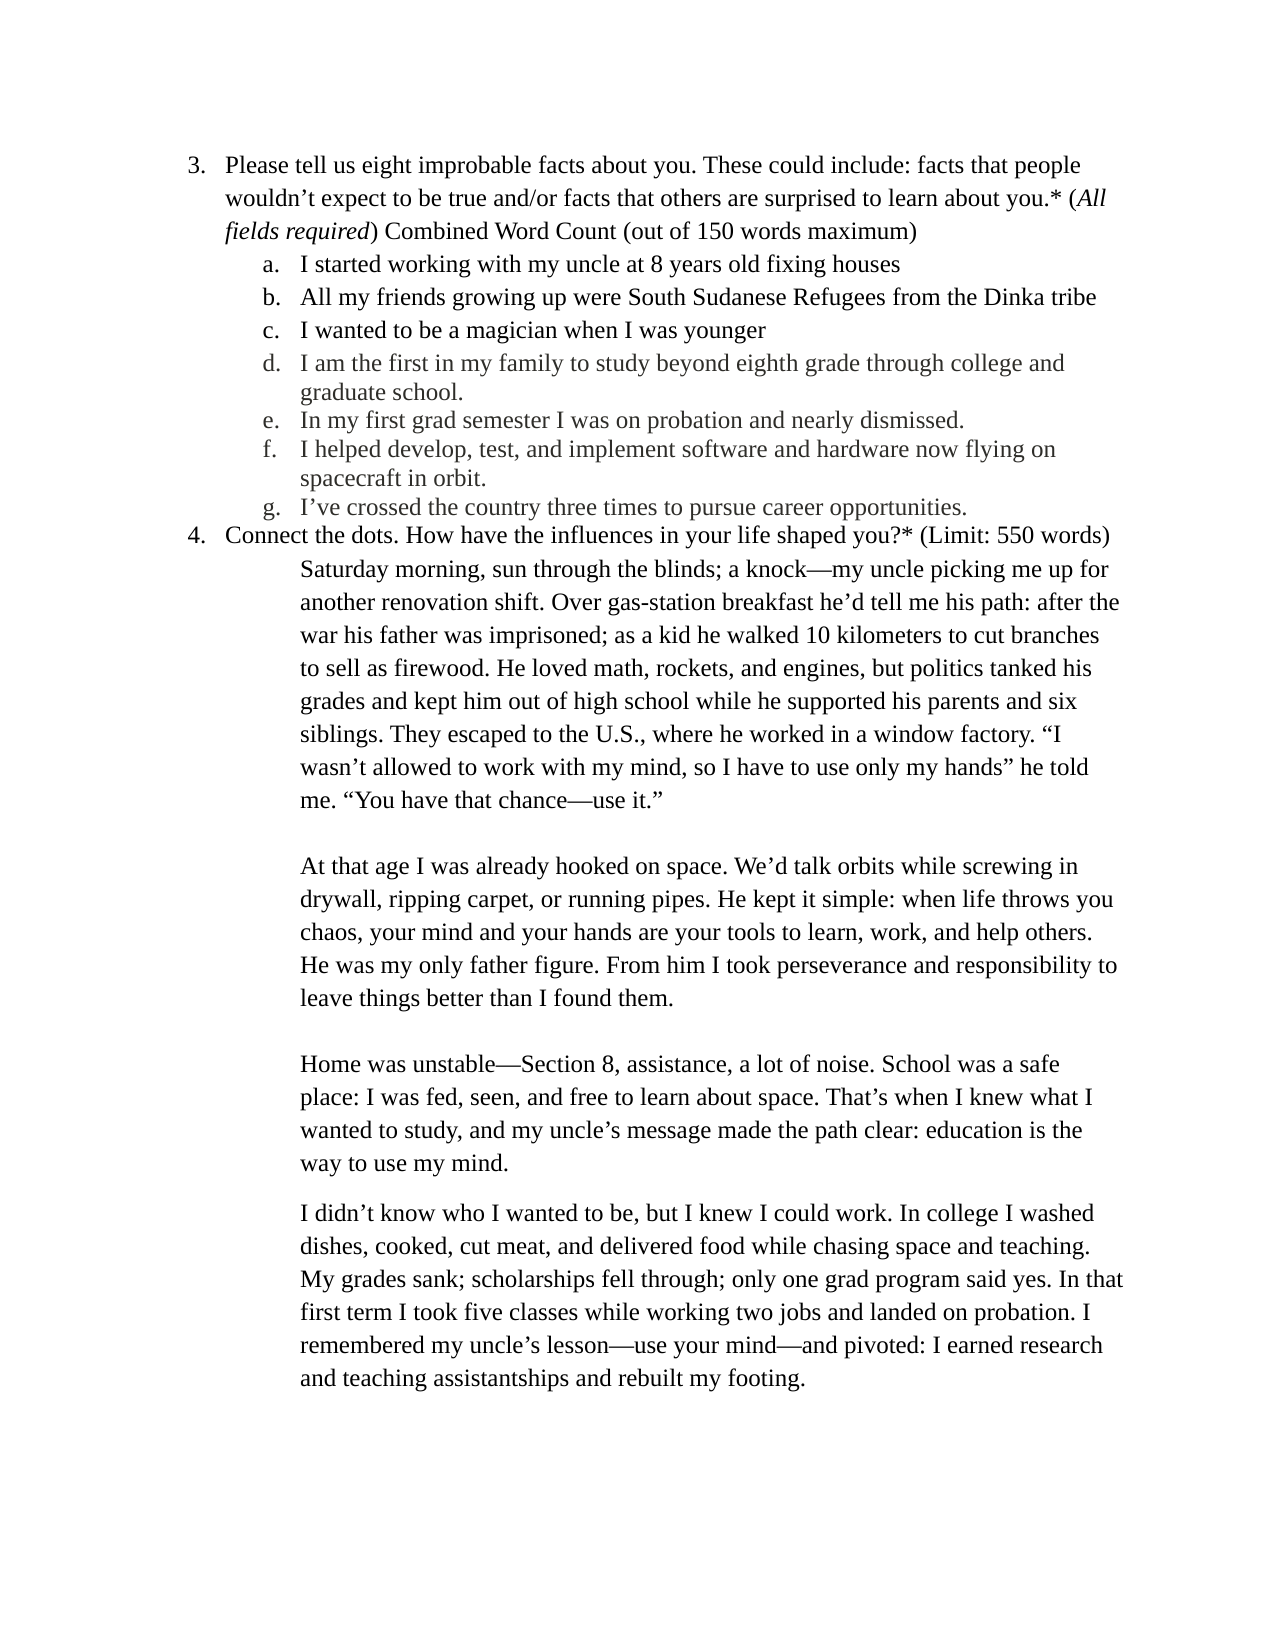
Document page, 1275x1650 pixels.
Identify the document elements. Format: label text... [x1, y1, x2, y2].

list Saturday morning, sun through the blinds; a knock—my uncle picking me up for another renovation shift. Over gas-station breakfast he’d tell me his path: after the war his father was imprisoned; as a kid he walked 10 kilometers to cut branches to sell as firewood. He loved math, rockets, and engines, but politics tanked his grades and kept him out of high school while he supported his parents and six siblings. They escaped to the U.S., where he worked in a window factory. “I wasn’t allowed to work with my mind, so I have to use only my hands” he told me. “You have that chance—use it.” [300, 554, 1125, 813]
list In my first grad semester I was on probation and nearly dismissed. [262, 406, 1125, 434]
list I am the first in my family to study beyond eighth grade through college and graduate school. [262, 348, 1125, 406]
list At that age I was already hooked on space. We’d talk orbits while screwing in drywall, ripping carpet, or running pipes. He kept it simple: when life throws you chaos, your mind and your hands are your tools to learn, work, and help others. He was my only father figure. From him I took perseverance and responsibility to leave things better than I found them. [300, 851, 1125, 1012]
list All my friends growing up were South Sudanese Refugees from the Dinka tribe [262, 282, 1125, 311]
list Please tell us eight improbable facts about you. These could include: facts that people wouldn’t expect to be true and/or facts that others are surprised to learn about you.* (All fields required) Combined Word Count (out of 150 words maximum) [187, 150, 1125, 245]
text I didn’t know who I wanted to be, but I knew I could work. In college I washed dishes, cooked, cut meat, and delivered food while chasing space and teaching. My grades sank; scholarships fell through; only one grad program said yes. In that first term I took five classes while working two jobs and landed on probation. I remembered my uncle’s lesson—use your mind—and pivoted: I earned research and teaching assistantships and rebuilt my footing. [300, 1198, 1125, 1392]
list I started working with my uncle at 8 years old fixing houses [262, 249, 1125, 278]
list I wanted to be a magician when I was younger [262, 315, 1125, 344]
list Home was unstable—Section 8, assistance, a lot of noise. School was a safe place: I was fed, seen, and free to learn about space. That’s when I knew what I wanted to study, and my uncle’s message made the path clear: education is the way to use my mind. [300, 1049, 1125, 1177]
list I helped develop, test, and implement software and hardware now flying on spacecraft in orbit. [262, 434, 1125, 492]
list I’ve crossed the country three times to pursue career opportunities. [262, 492, 1125, 521]
list Connect the dots. How have the influences in your life shaped you?* (Limit: 550 words) [187, 521, 1125, 549]
